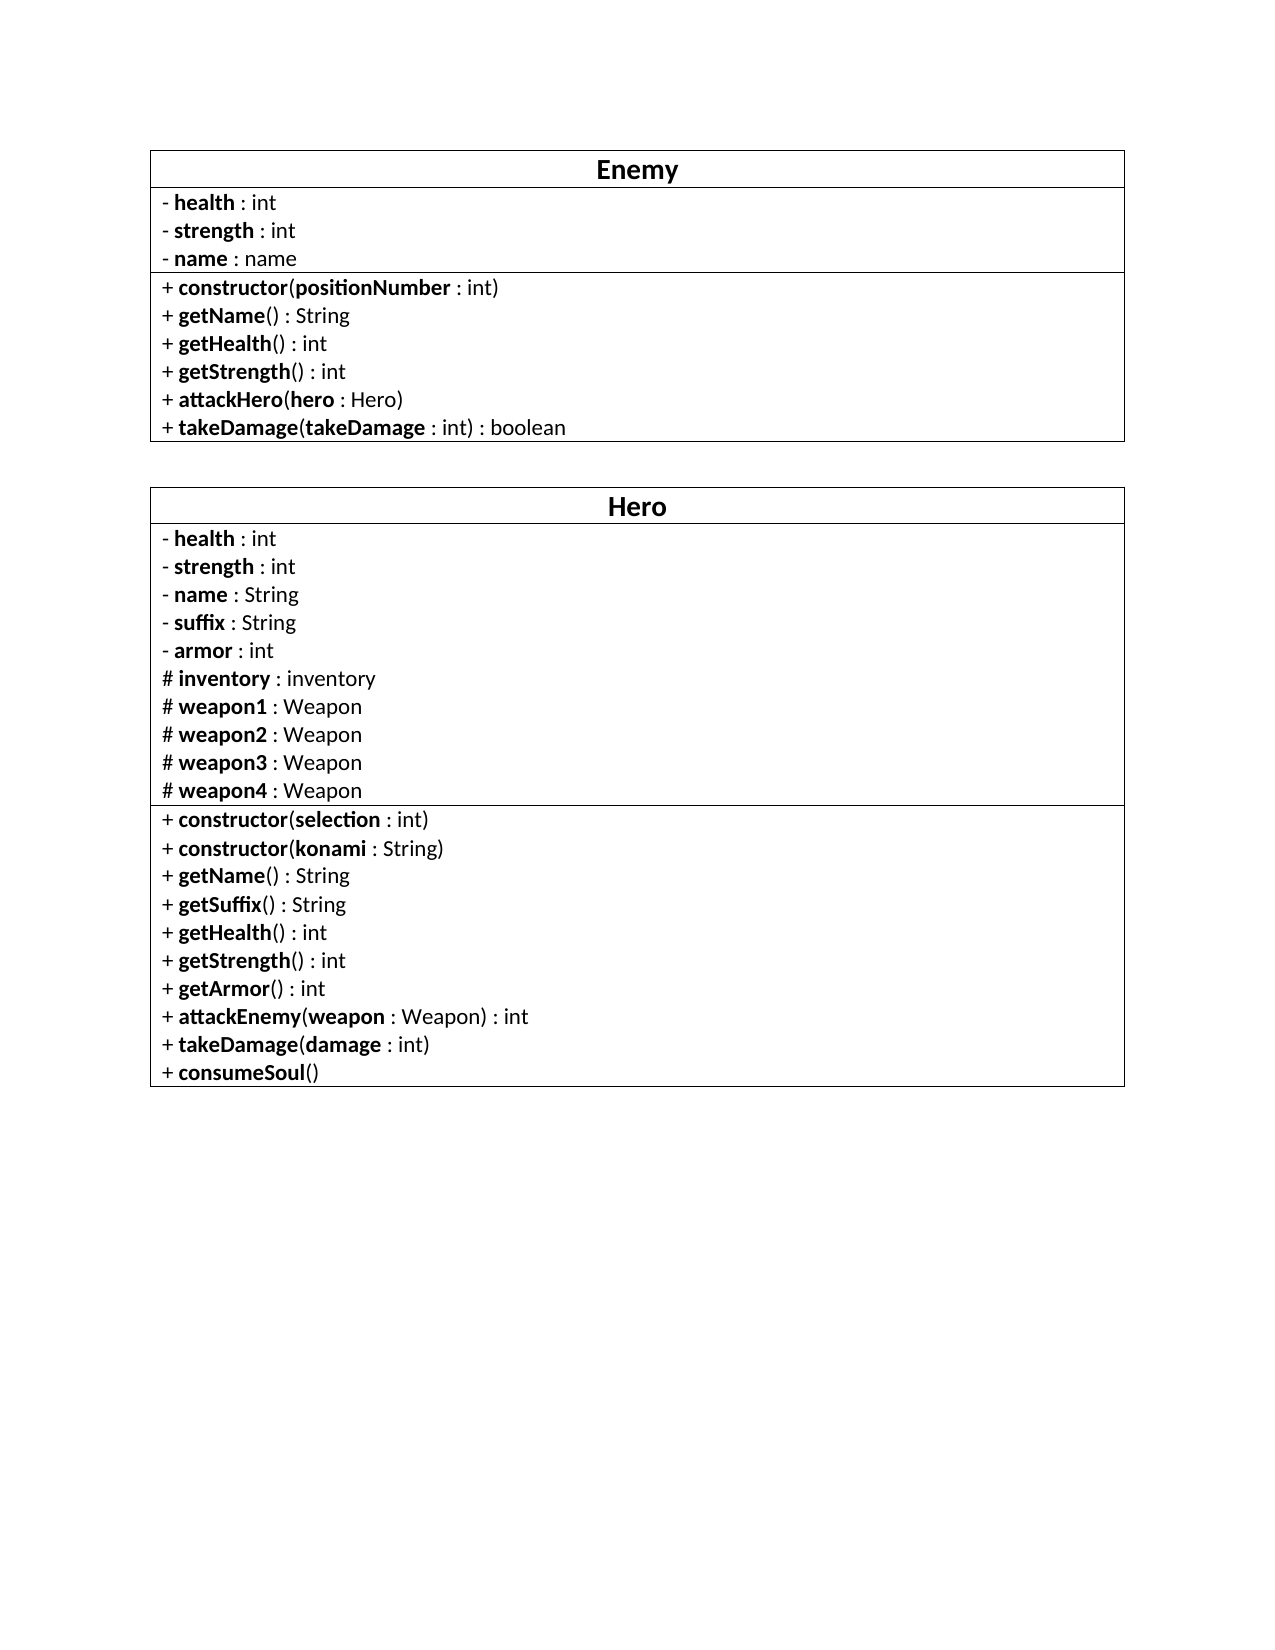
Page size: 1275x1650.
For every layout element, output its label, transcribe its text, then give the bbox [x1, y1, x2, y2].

table_cell + constructor(selection : int) + constructor(konami : String) + getName() : String + getSuffix() : String + getHealth() : int + getStrength() : int + getArmor() : int + attackEnemy(weapon : Weapon) : int + takeDamage(damage : int) + consumeSoul() [151, 806, 1124, 1086]
table_header Hero [151, 488, 1124, 523]
table_cell - health : int - strength : int - name : name [151, 188, 1124, 272]
table_header Enemy [151, 151, 1124, 187]
table_cell - health : int - strength : int - name : String - suffix : String - armor : int # inventory : inventory # weapon1 : Weapon # weapon2 : Weapon # weapon3 : Weapon # weapon4 : Weapon [151, 524, 1124, 804]
table_cell + constructor(positionNumber : int) + getName() : String + getHealth() : int + getStrength() : int + attackHero(hero : Hero) + takeDamage(takeDamage : int) : boolean [151, 273, 1124, 441]
